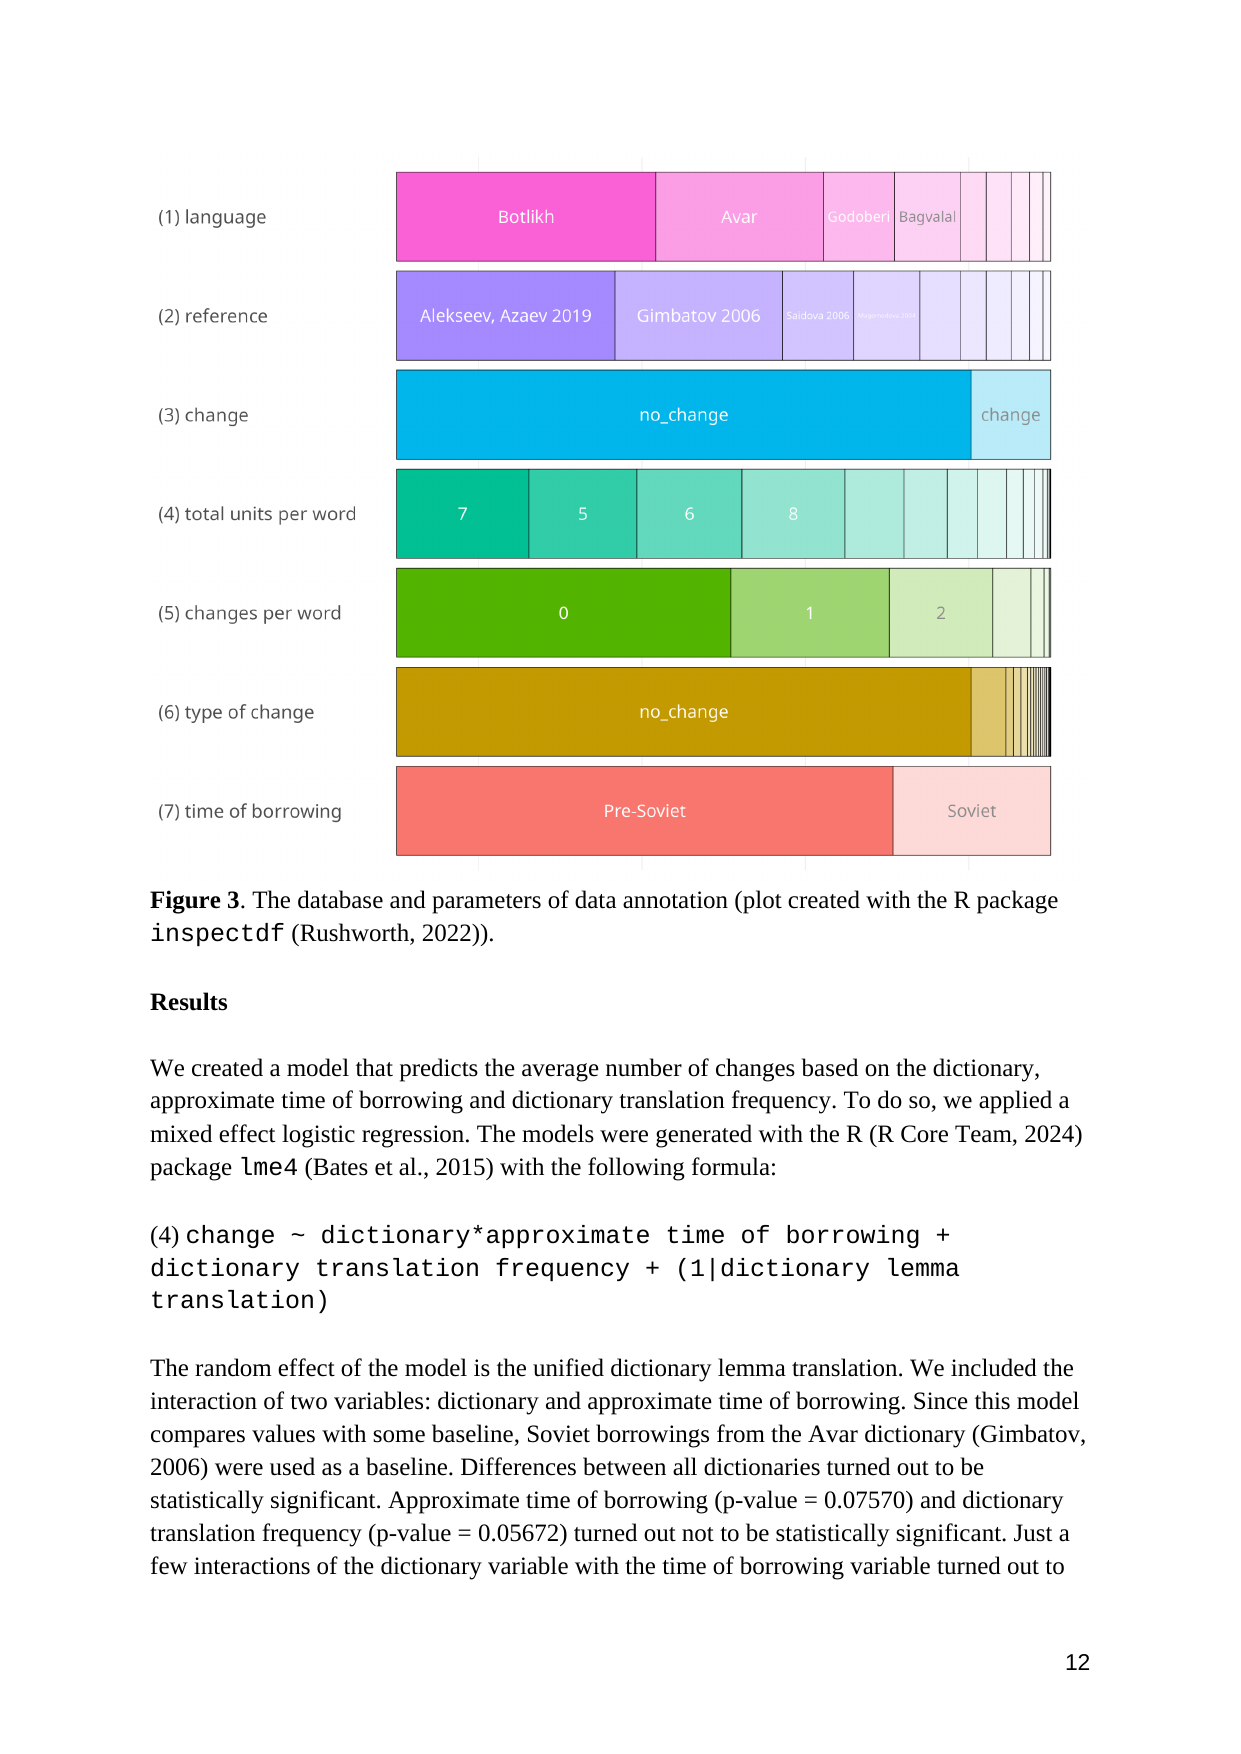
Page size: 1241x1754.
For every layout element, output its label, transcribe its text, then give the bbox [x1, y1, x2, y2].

text (4) change ~ dictionary*approximate time of borrowing + dictionary translation frequency + (1|dictionary lemma translation) [150, 1220, 1090, 1316]
picture [150, 150, 1091, 882]
subtitle Results [150, 987, 1090, 1015]
text We created a model that predicts the average number of changes based on the dictionary, approximate time of borrowing and dictionary translation frequency. To do so, we applied a mixed effect logistic regression. The models were generated with the R (R Core Team, 2024) package lme4 (Bates et al., 2015) with the following formula: [150, 1053, 1090, 1182]
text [150, 1353, 1090, 1580]
text inspectdf (Rushworth, 2022)). [150, 918, 1090, 949]
text Figure 3. The database and parameters of data annotation (plot created with the R package [150, 885, 1090, 914]
